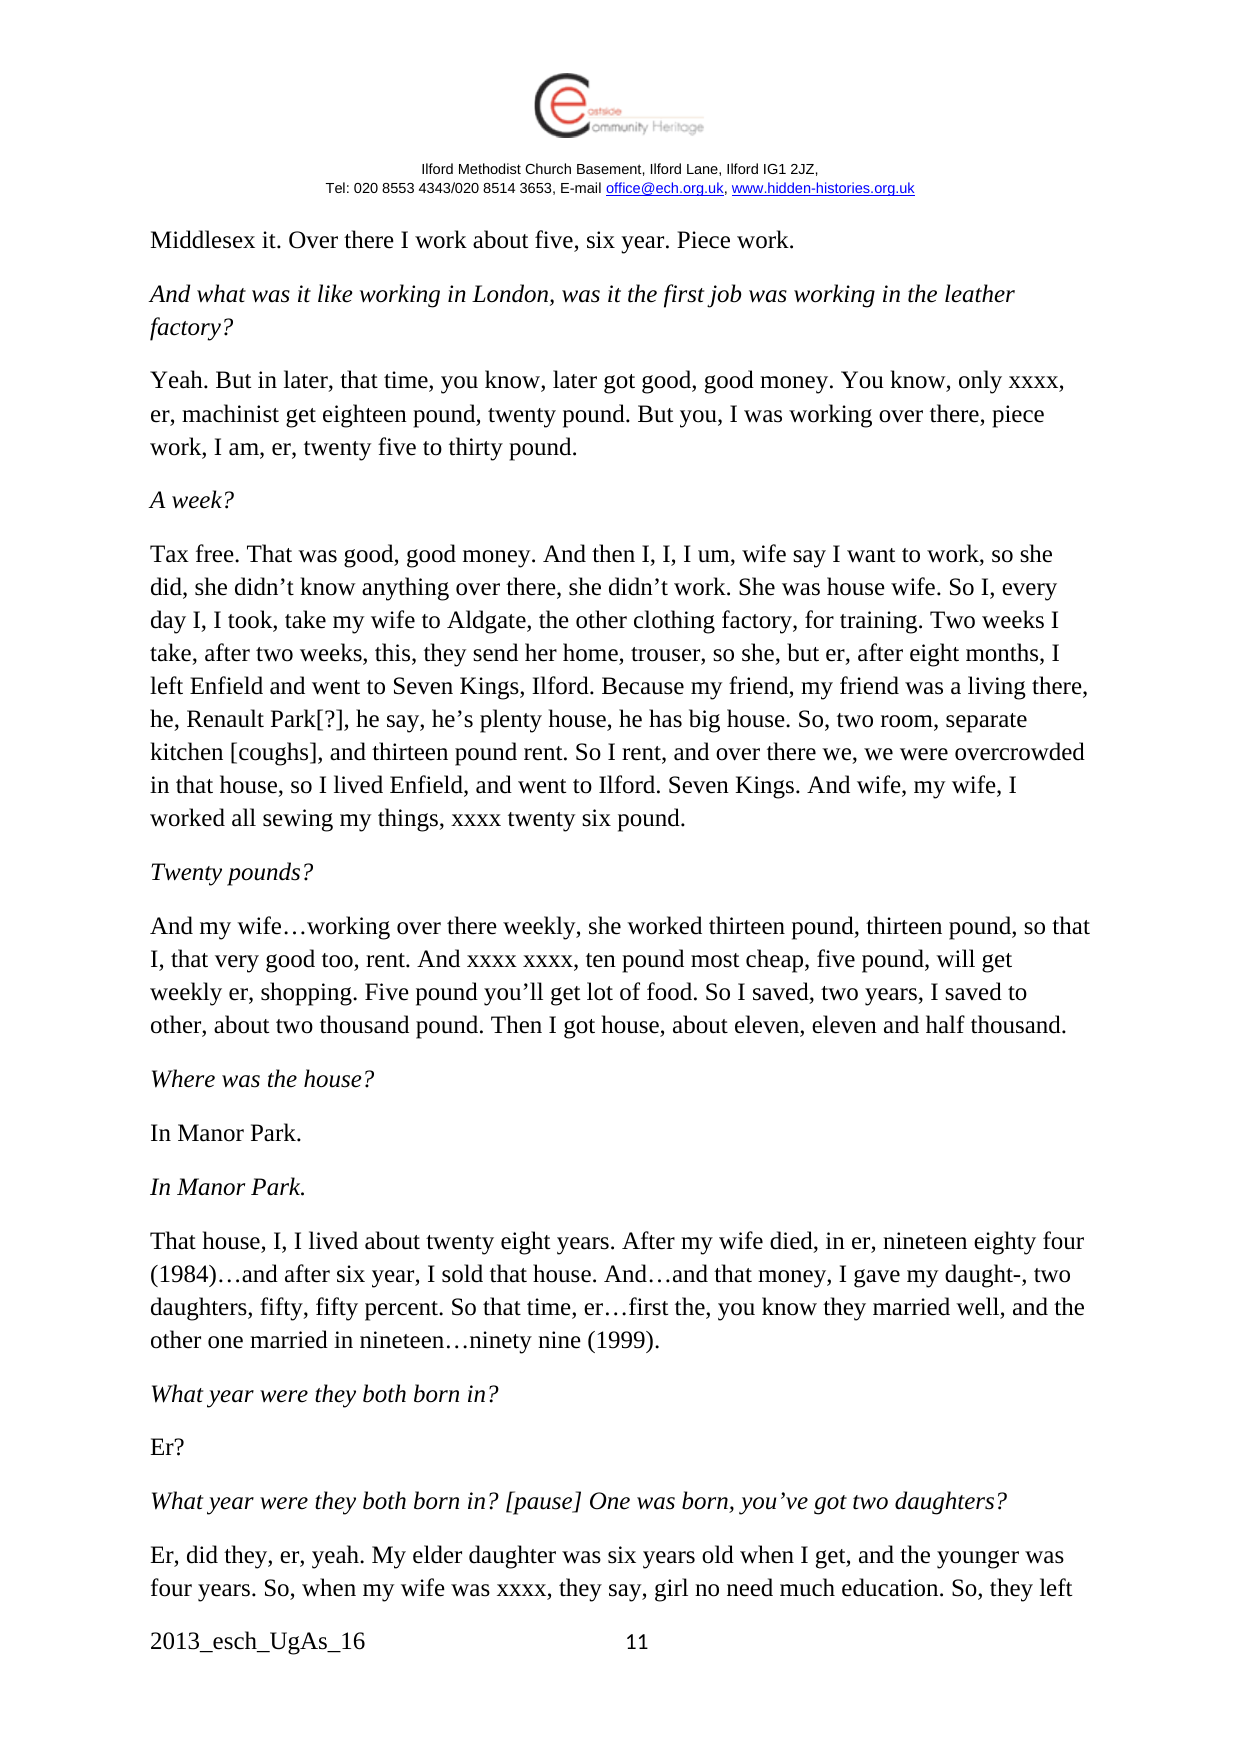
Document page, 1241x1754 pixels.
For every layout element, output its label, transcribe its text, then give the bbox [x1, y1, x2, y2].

text A week? [150, 486, 1090, 514]
text What year were they both born in? [pause] One was born, you’ve got two daughters? [150, 1486, 1090, 1515]
picture [534, 73, 706, 138]
text That house, I, I lived about twenty eight years. After my wife died, in er, nineteen eighty four (1984)…and after six year, I sold that house. And…and that money, I gave my daught-, two daughters, fifty, fifty percent. So that time, er…first the, you know they married well, and the other one married in nineteen…ninety nine (1999). [150, 1226, 1090, 1353]
text Where was the house? [150, 1064, 1090, 1093]
text And what was it like working in London, was it the first job was working in the leather factory? [150, 279, 1090, 341]
text And my wife…working over there weekly, she worked thirteen pound, thirteen pound, so that I, that very good too, rent. And xxxx xxxx, ten pound most cheap, five pound, will get weekly er, shopping. Five pound you’ll get lot of food. So I saved, two years, I saved to other, about two thousand pound. Then I got house, about eleven, eleven and half thousand. [150, 911, 1090, 1039]
text Middlesex it. Over there I work about five, six year. Piece work. [150, 225, 1090, 254]
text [150, 1540, 1090, 1602]
text Yeah. But in later, that time, you know, later got good, good money. You know, only xxxx, er, machinist get eighteen pound, twenty pound. But you, I was working over there, piece work, I am, er, twenty five to thirty pound. [150, 366, 1090, 460]
text Twenty pounds? [150, 857, 1090, 886]
text Tax free. That was good, good money. And then I, I, I um, wife say I want to work, so she did, she didn’t know anything over there, she didn’t work. She was house wife. So I, every day I, I took, take my wife to Aldgate, the other clothing factory, for training. Two weeks I take, after two weeks, this, they send her home, trouser, so she, but er, after eight months, I left Enfield and went to Seven Kings, Ilford. Because my friend, my friend was a living there, he, Renault Park[?], he say, he’s plenty house, he has big house. So, two room, separate kitchen [coughs], and thirteen pound rent. So I rent, and over there we, we were overcrowded in that house, so I lived Enfield, and went to Ilford. Seven Kings. And wife, my wife, I worked all sewing my things, xxxx twenty six pound. [150, 539, 1090, 832]
text Er? [150, 1432, 1090, 1461]
text In Manor Park. [150, 1118, 1090, 1147]
text What year were they both born in? [150, 1379, 1090, 1407]
text In Manor Park. [150, 1172, 1090, 1201]
